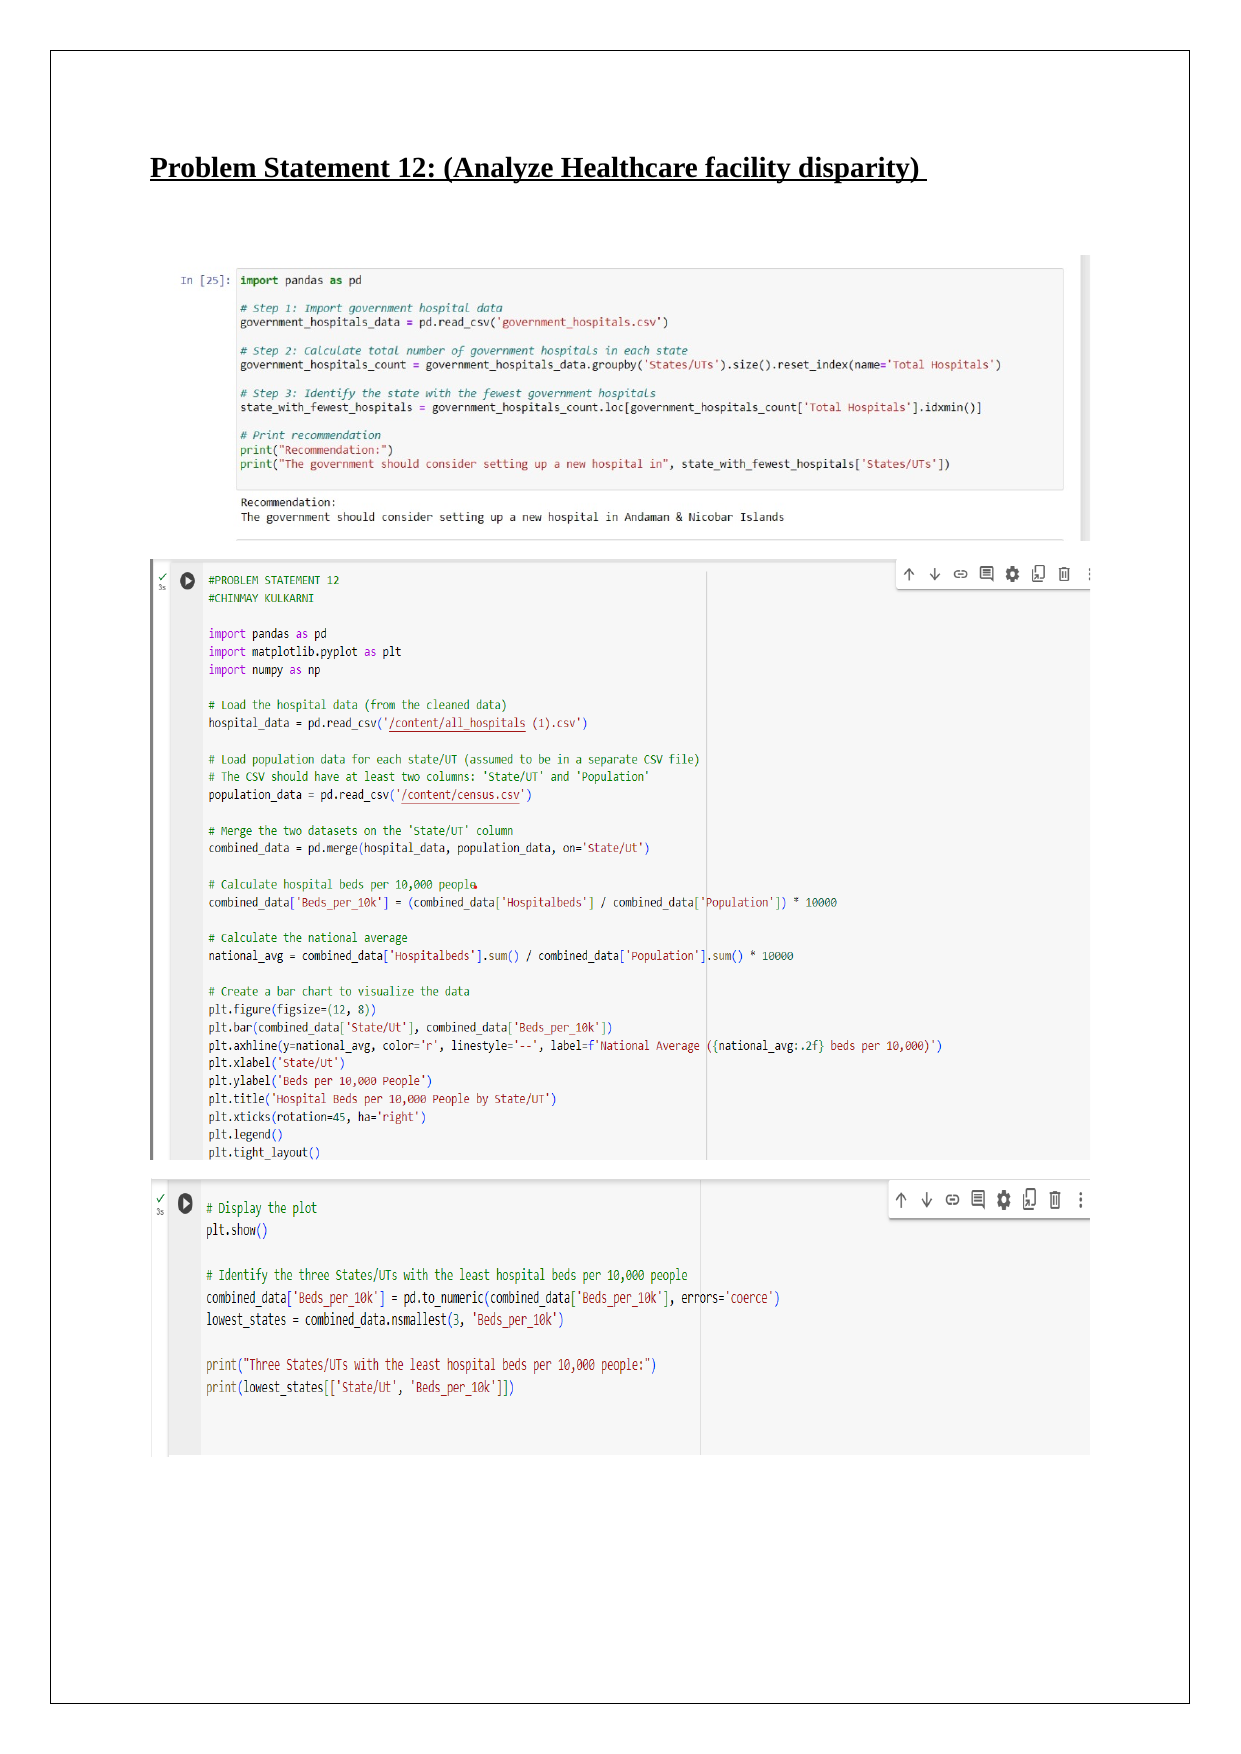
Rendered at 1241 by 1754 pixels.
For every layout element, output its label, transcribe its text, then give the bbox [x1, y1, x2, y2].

picture [150, 559, 1091, 1160]
picture [150, 1178, 1090, 1457]
text Problem Statement 12: (Analyze Healthcare facility disparity) [150, 150, 1090, 183]
picture [150, 255, 1091, 541]
